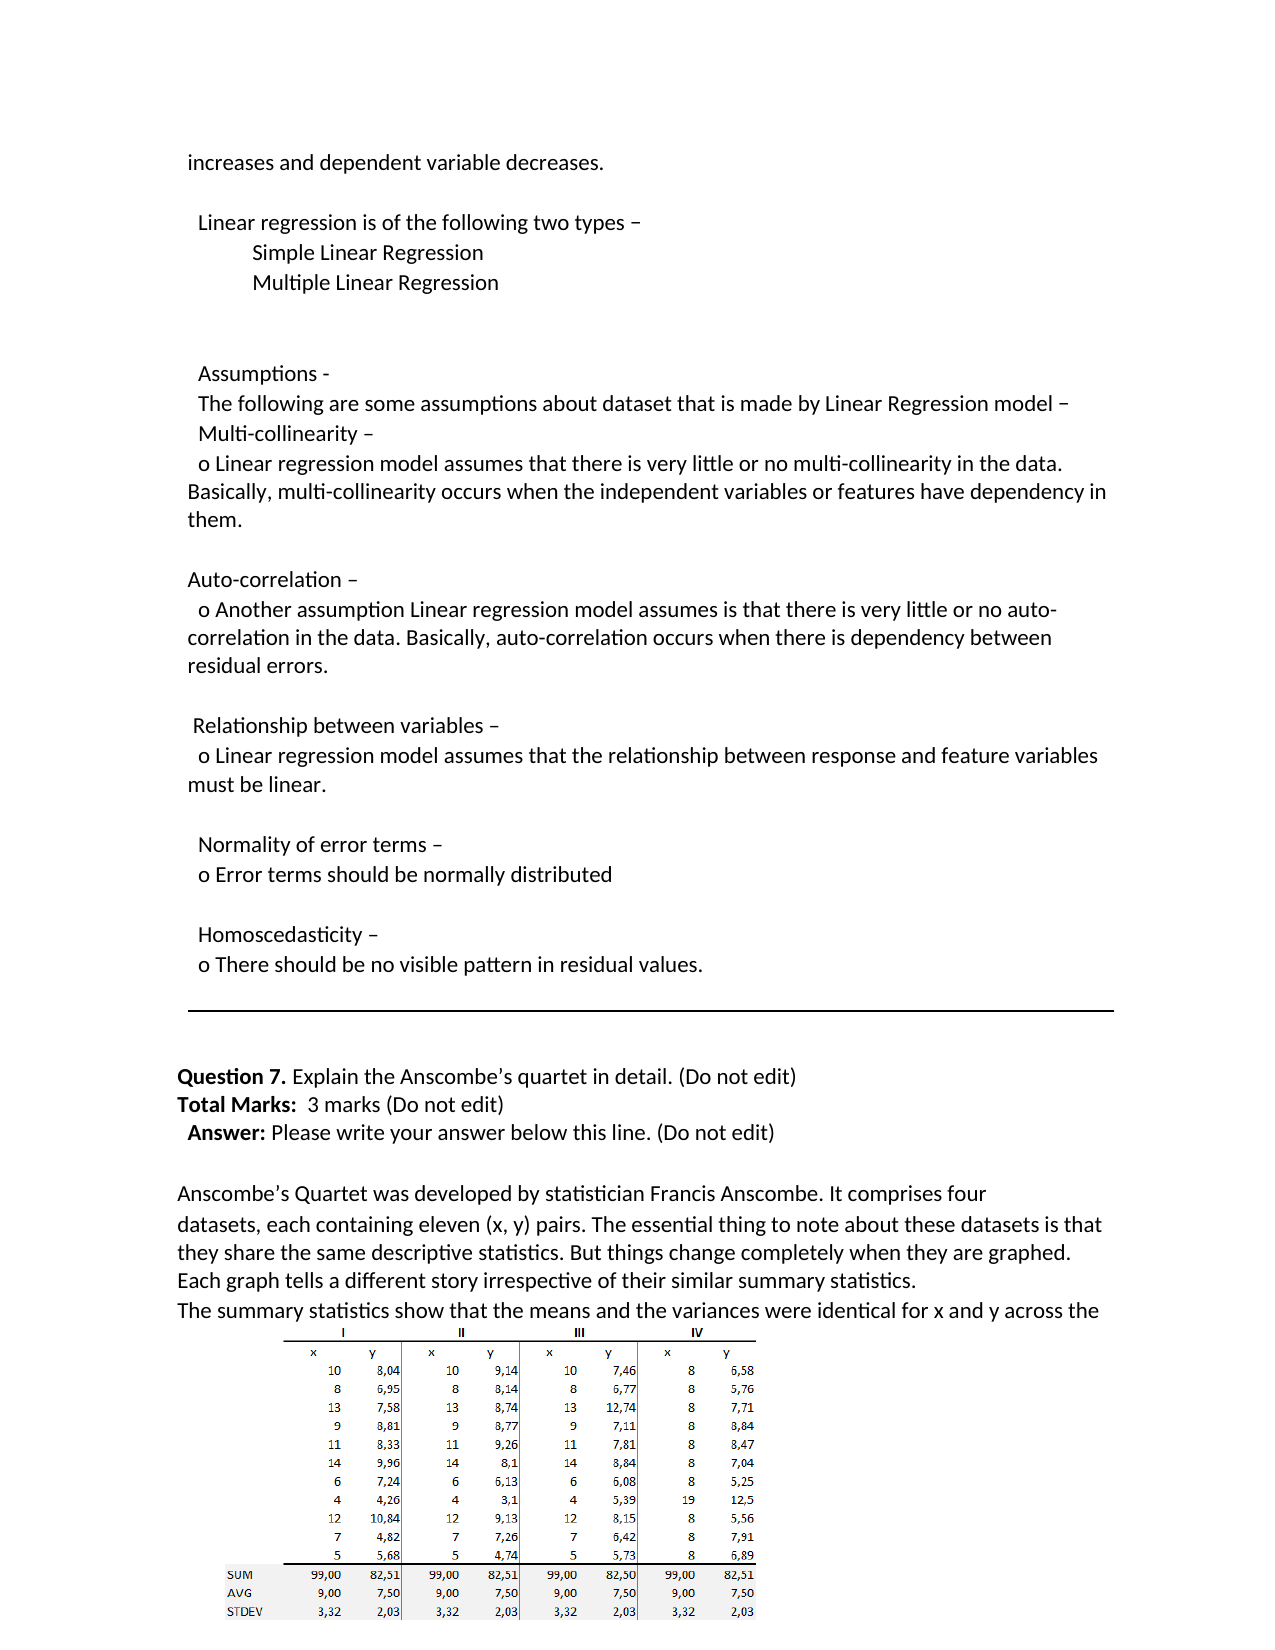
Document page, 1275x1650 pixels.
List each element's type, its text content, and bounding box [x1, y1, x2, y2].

subtitle Relationship between variables – [187, 712, 1114, 739]
subtitle Homoscedasticity – [187, 920, 1114, 948]
subtitle Multi-collinearity – [187, 419, 1114, 447]
subtitle Auto-correlation – [187, 565, 1114, 593]
subtitle o Another assumption Linear regression model assumes is that there is very little or no auto-correlation in the data. Basically, auto-correlation occurs when there is dependency between residual errors. [187, 595, 1114, 679]
subtitle o Linear regression model assumes that there is very little or no multi-collinearity in the data. Basically, multi-collinearity occurs when the independent variables or features have dependency in them. [187, 449, 1114, 533]
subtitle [187, 148, 1114, 176]
subtitle o There should be no visible pattern in residual values. [187, 950, 1114, 978]
subtitle o Error terms should be normally distributed [187, 860, 1114, 888]
subtitle Anscombe’s Quartet was developed by statistician Francis Anscombe. It comprises four [177, 1179, 1114, 1208]
text Question 7. Explain the Anscombe’s quartet in detail. (Do not edit) [177, 1062, 1114, 1090]
text Total Marks: 3 marks (Do not edit) [177, 1090, 1114, 1118]
subtitle The following are some assumptions about dataset that is made by Linear Regression model − [187, 389, 1114, 417]
picture [225, 1328, 756, 1620]
subtitle Assumptions - [187, 359, 1114, 387]
subtitle datasets, each containing eleven (x, y) pairs. The essential thing to note about these datasets is that they share the same descriptive statistics. But things change completely when they are graphed. Each graph tells a different story irrespective of their similar summary statistics. [177, 1210, 1114, 1294]
subtitle The summary statistics show that the means and the variances were identical for x and y across the groups: [177, 1296, 1114, 1324]
subtitle o Linear regression model assumes that the relationship between response and feature variables must be linear. [187, 742, 1114, 798]
text Answer: Please write your answer below this line. (Do not edit) [187, 1118, 1097, 1146]
subtitle Multiple Linear Regression [187, 268, 1114, 296]
subtitle Simple Linear Regression [187, 238, 1114, 266]
subtitle Linear regression is of the following two types − [187, 208, 1114, 236]
subtitle Normality of error terms – [187, 830, 1114, 858]
